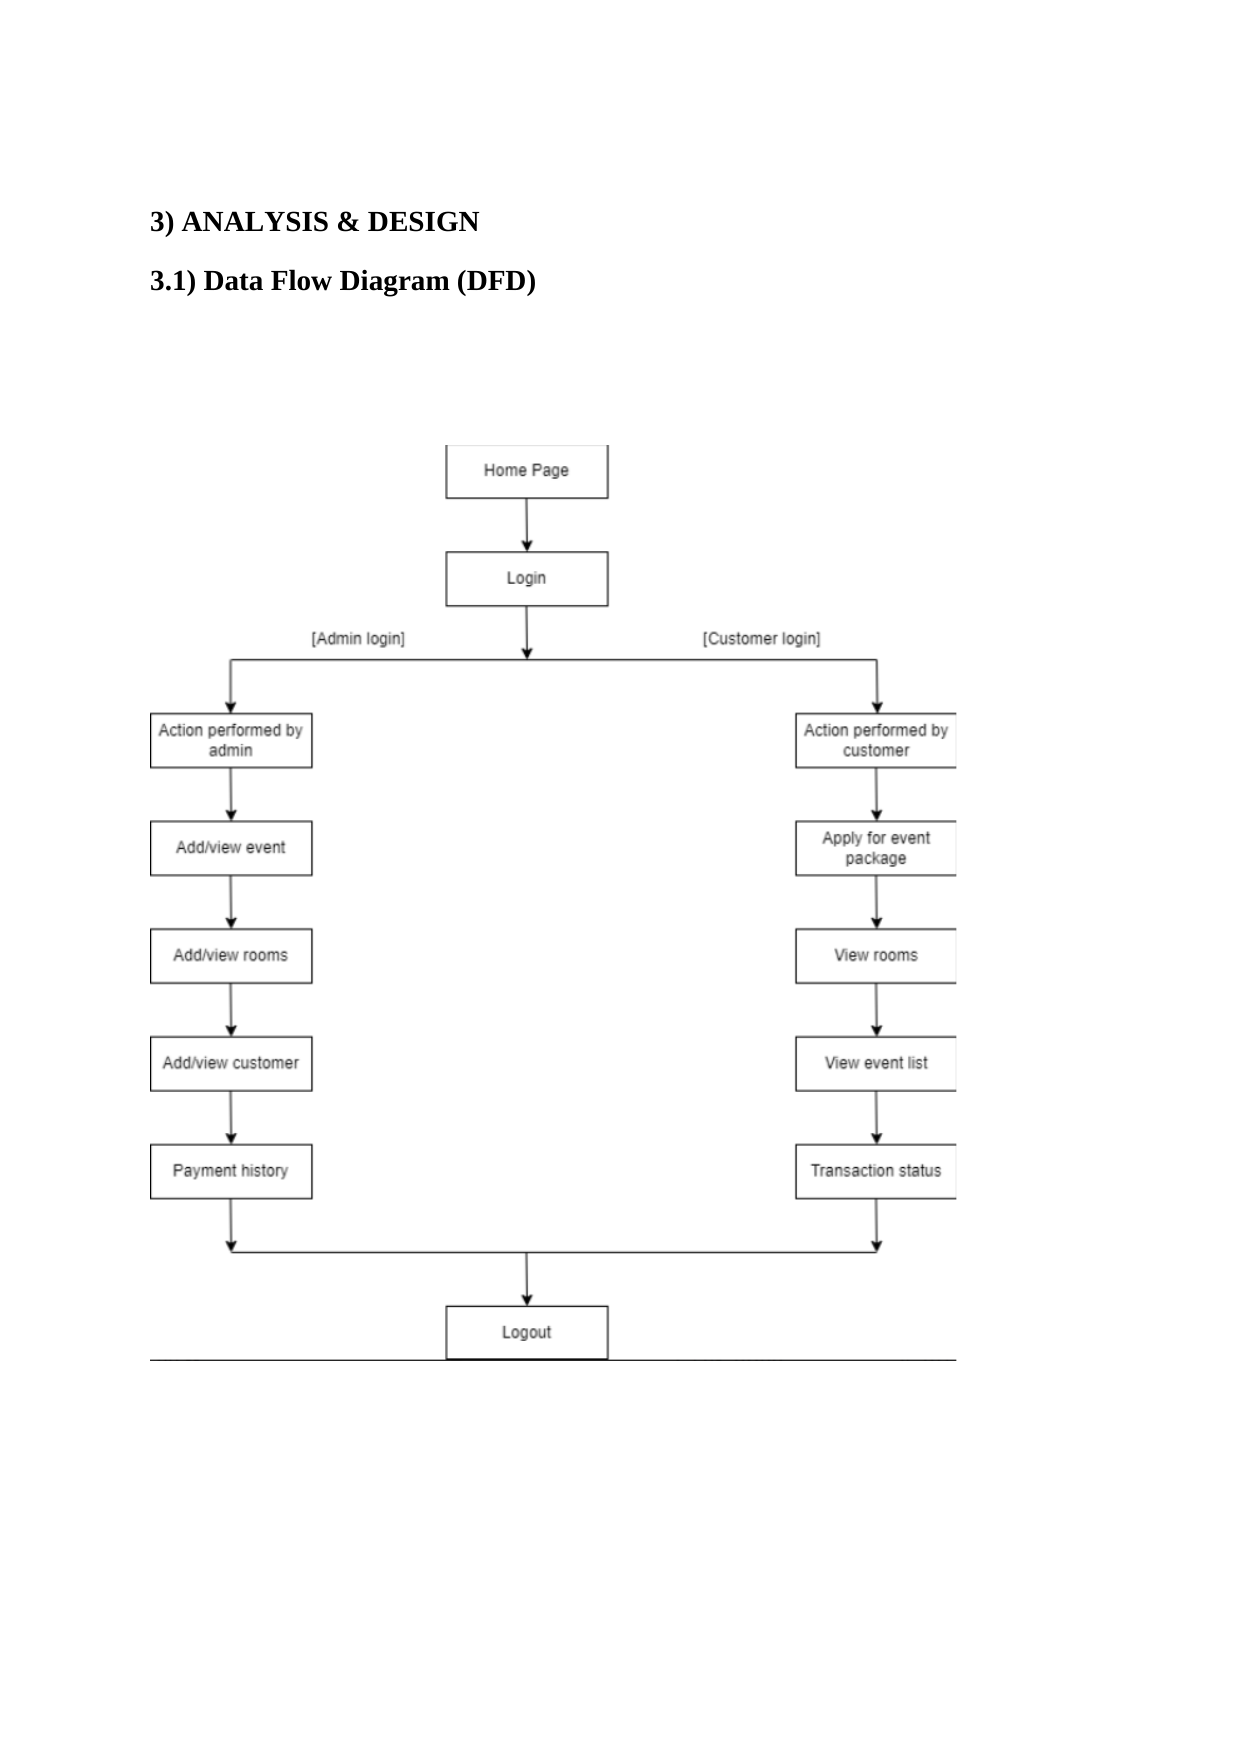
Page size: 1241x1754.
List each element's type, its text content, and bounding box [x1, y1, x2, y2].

text 3) ANALYSIS & DESIGN [150, 204, 1090, 237]
picture [150, 445, 957, 1361]
text 3.1) Data Flow Diagram (DFD) [150, 263, 1090, 297]
